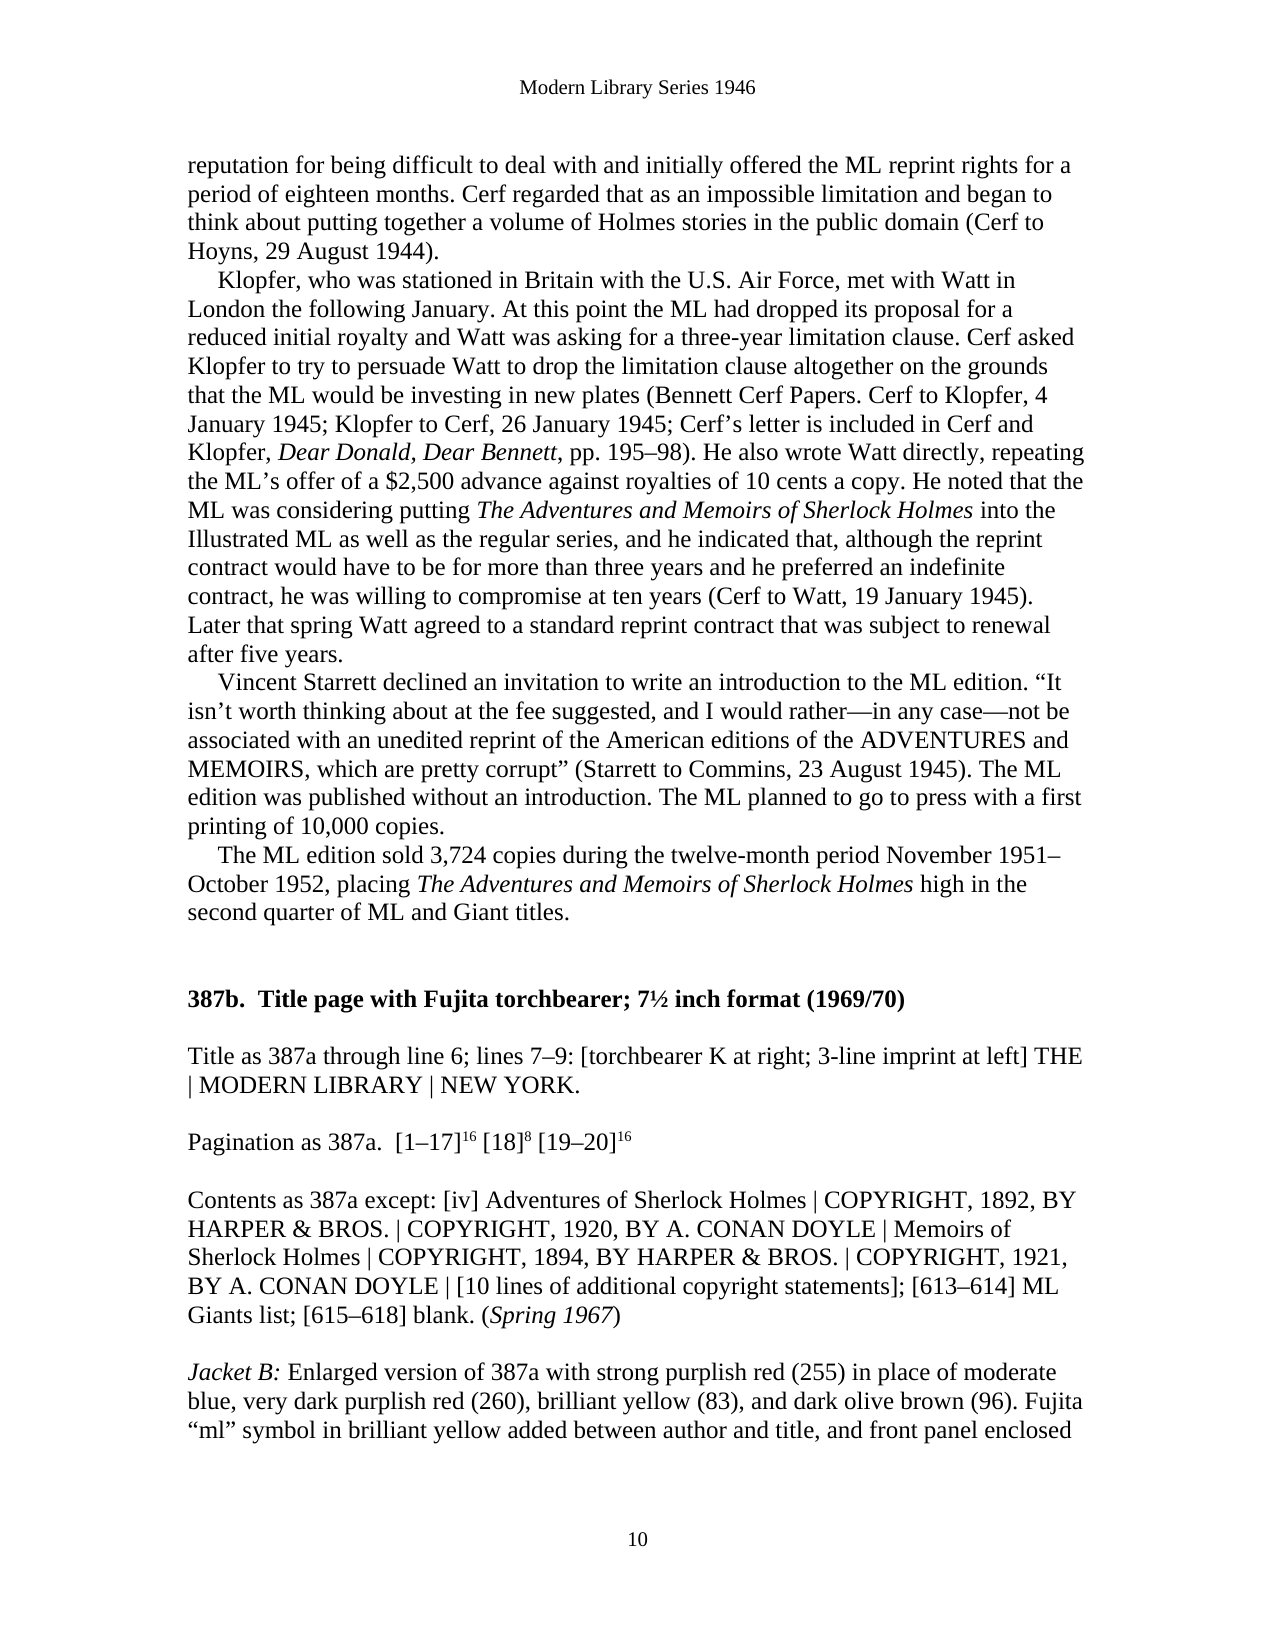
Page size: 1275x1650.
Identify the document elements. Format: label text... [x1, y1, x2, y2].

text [187, 1357, 1087, 1444]
text Pagination as 387a. [1–17]16 [18]8 [19–20]16 [187, 1127, 1087, 1156]
text Contents as 387a except: [iv] Adventures of Sherlock Holmes | COPYRIGHT, 1892, BY HARPER & BROS. | COPYRIGHT, 1920, BY A. CONAN DOYLE | Memoirs of Sherlock Holmes | COPYRIGHT, 1894, BY HARPER & BROS. | COPYRIGHT, 1921, BY A. CONAN DOYLE | [10 lines of additional copyright statements]; [613–614] ML Giants list; [615–618] blank. (Spring 1967) [187, 1185, 1087, 1329]
text The ML edition sold 3,724 copies during the twelve-month period November 1951–October 1952, placing The Adventures and Memoirs of Sherlock Holmes high in the second quarter of ML and Giant titles. [187, 840, 1087, 926]
text Vincent Starrett declined an invitation to write an introduction to the ML edition. “It isn’t worth thinking about at the fee suggested, and I would rather—in any case—not be associated with an unedited reprint of the American editions of the ADVENTURES and MEMOIRS, which are pretty corrupt” (Starrett to Commins, 23 August 1945). The ML edition was published without an introduction. The ML planned to go to press with a first printing of 10,000 copies. [187, 667, 1087, 840]
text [187, 150, 1087, 265]
text 387b. Title page with Fujita torchbearer; 7½ inch format (1969/70) [187, 984, 1087, 1012]
text Title as 387a through line 6; lines 7–9: [torchbearer K at right; 3-line imprint at left] THE | MODERN LIBRARY | NEW YORK. [187, 1041, 1087, 1099]
text Klopfer, who was stationed in Britain with the U.S. Air Force, met with Watt in London the following January. At this point the ML had dropped its proposal for a reduced initial royalty and Watt was asking for a three-year limitation clause. Cerf asked Klopfer to try to persuade Watt to drop the limitation clause altogether on the grounds that the ML would be investing in new plates (Bennett Cerf Papers. Cerf to Klopfer, 4 January 1945; Klopfer to Cerf, 26 January 1945; Cerf’s letter is included in Cerf and Klopfer, Dear Donald, Dear Bennett, pp. 195–98). He also wrote Watt directly, repeating the ML’s offer of a $2,500 advance against royalties of 10 cents a copy. He noted that the ML was considering putting The Adventures and Memoirs of Sherlock Holmes into the Illustrated ML as well as the regular series, and he indicated that, although the reprint contract would have to be for more than three years and he preferred an indefinite contract, he was willing to compromise at ten years (Cerf to Watt, 19 January 1945). Later that spring Watt agreed to a standard reprint contract that was subject to renewal after five years. [187, 265, 1087, 667]
